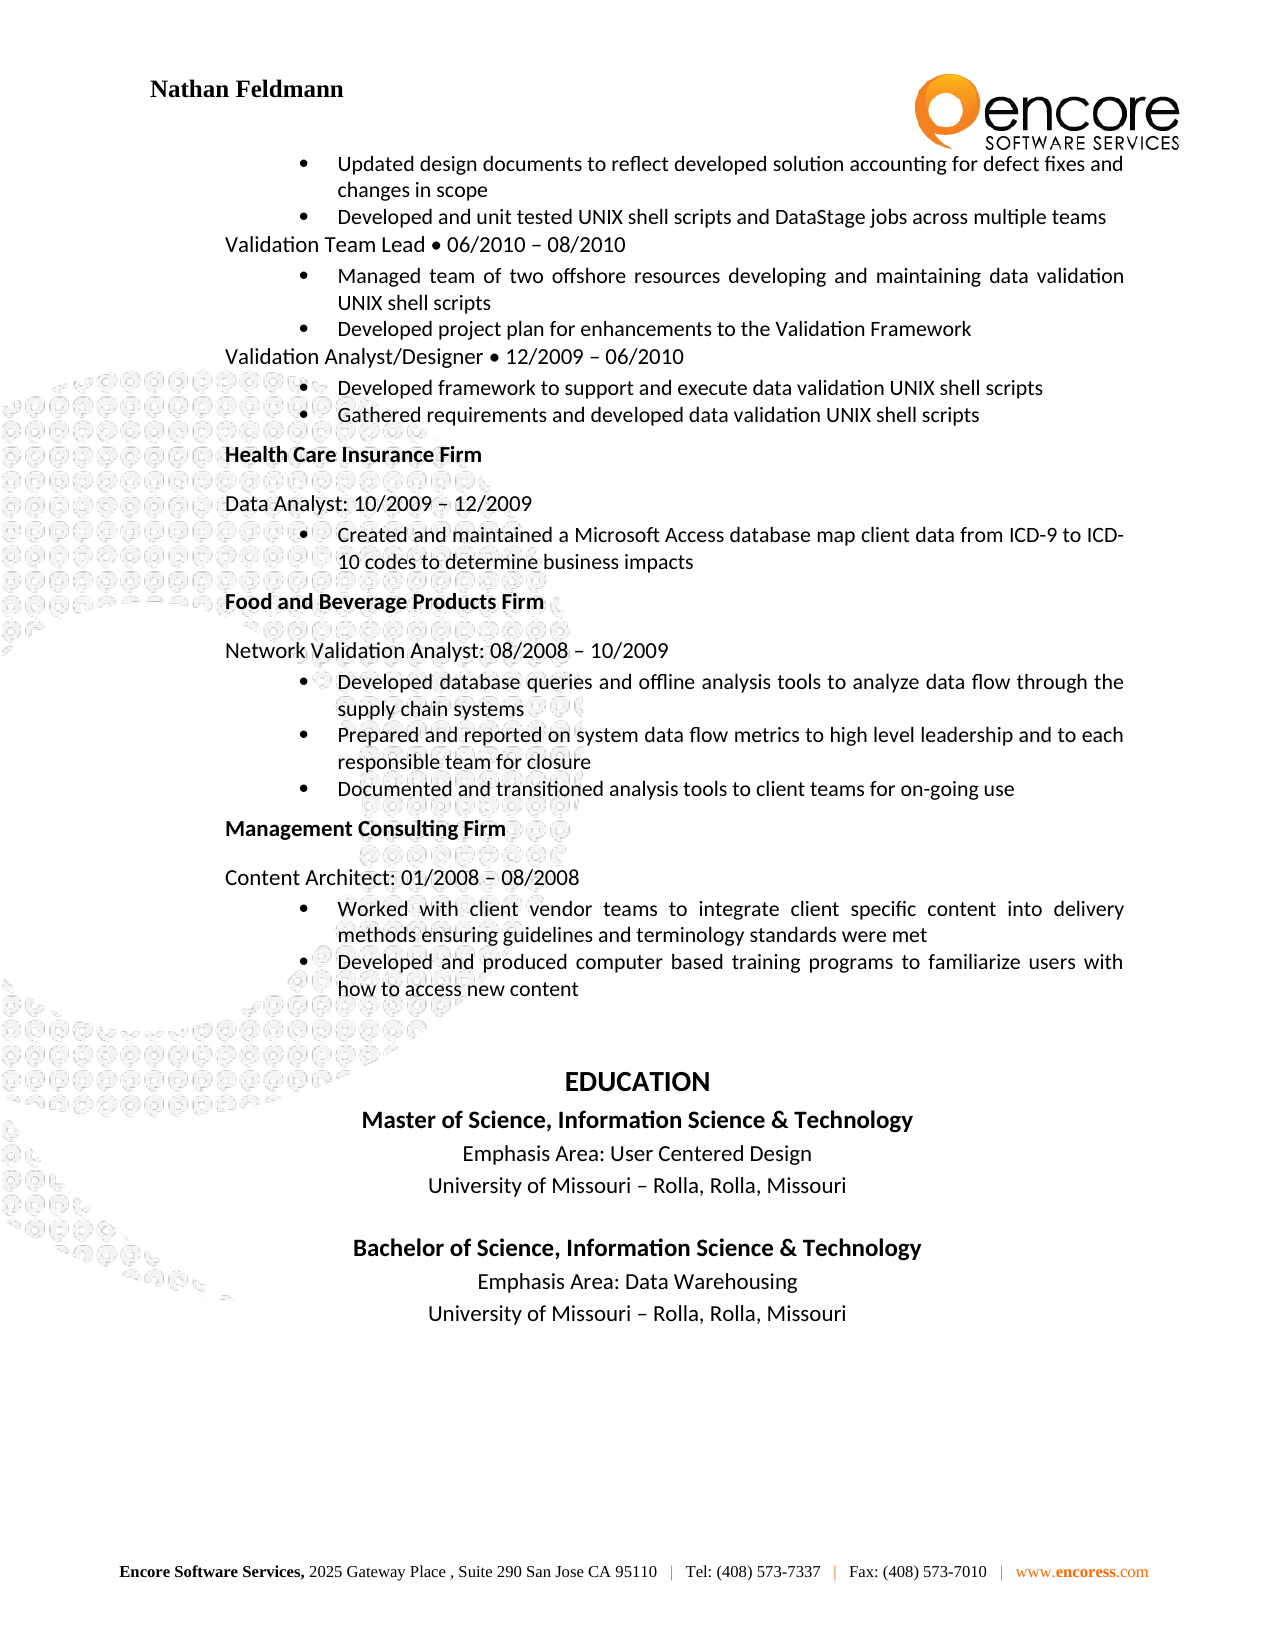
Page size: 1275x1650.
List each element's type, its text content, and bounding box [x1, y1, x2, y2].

text Network Validation Analyst: 08/2008 – 10/2009 [225, 636, 1125, 664]
list Developed and produced computer based training programs to familiarize users with how to access new content [300, 948, 1125, 1002]
text Data Analyst: 10/2009 – 12/2009 [225, 489, 1125, 517]
list Developed framework to support and execute data validation UNIX shell scripts [300, 374, 1125, 401]
list Developed and unit tested UNIX shell scripts and DataStage jobs across multiple teams [300, 203, 1125, 230]
list Managed team of two offshore resources developing and maintaining data validation UNIX shell scripts [300, 262, 1125, 316]
text Emphasis Area: Data Warehousing [150, 1267, 1125, 1295]
list Prepared and reported on system data flow metrics to high level leadership and to each responsible team for closure [300, 721, 1125, 775]
text Content Architect: 01/2008 – 08/2008 [225, 863, 1125, 891]
text Bachelor of Science, Information Science & Technology [150, 1232, 1125, 1263]
text University of Missouri – Rolla, Rolla, Missouri [150, 1171, 1125, 1199]
text EDUCATION [150, 1063, 1125, 1098]
text Health Care Insurance Firm [225, 440, 1125, 468]
list Gathered requirements and developed data validation UNIX shell scripts [300, 401, 1125, 428]
text Validation Analyst/Designer • 12/2009 – 06/2010 [225, 342, 1125, 370]
list Documented and transitioned analysis tools to client teams for on-going use [300, 775, 1125, 801]
list Created and maintained a Microsoft Access database map client data from ICD-9 to ICD-10 codes to determine business impacts [300, 521, 1125, 574]
list Developed project plan for enhancements to the Validation Framework [300, 316, 1125, 342]
list Worked with client vendor teams to integrate client specific content into delivery methods ensuring guidelines and terminology standards were met [300, 895, 1125, 948]
text Management Consulting Firm [225, 814, 1125, 842]
text Emphasis Area: User Centered Design [150, 1139, 1125, 1167]
text Validation Team Lead • 06/2010 – 08/2010 [225, 230, 1125, 258]
text University of Missouri – Rolla, Rolla, Missouri [150, 1299, 1125, 1328]
picture [0, 349, 607, 1311]
list Developed database queries and offline analysis tools to analyze data flow through the supply chain systems [300, 668, 1125, 721]
picture [911, 71, 1186, 154]
text Master of Science, Information Science & Technology [150, 1104, 1125, 1134]
list Updated design documents to reflect developed solution accounting for defect fixes and changes in scope [300, 150, 1125, 203]
text Food and Beverage Products Firm [225, 587, 1125, 615]
